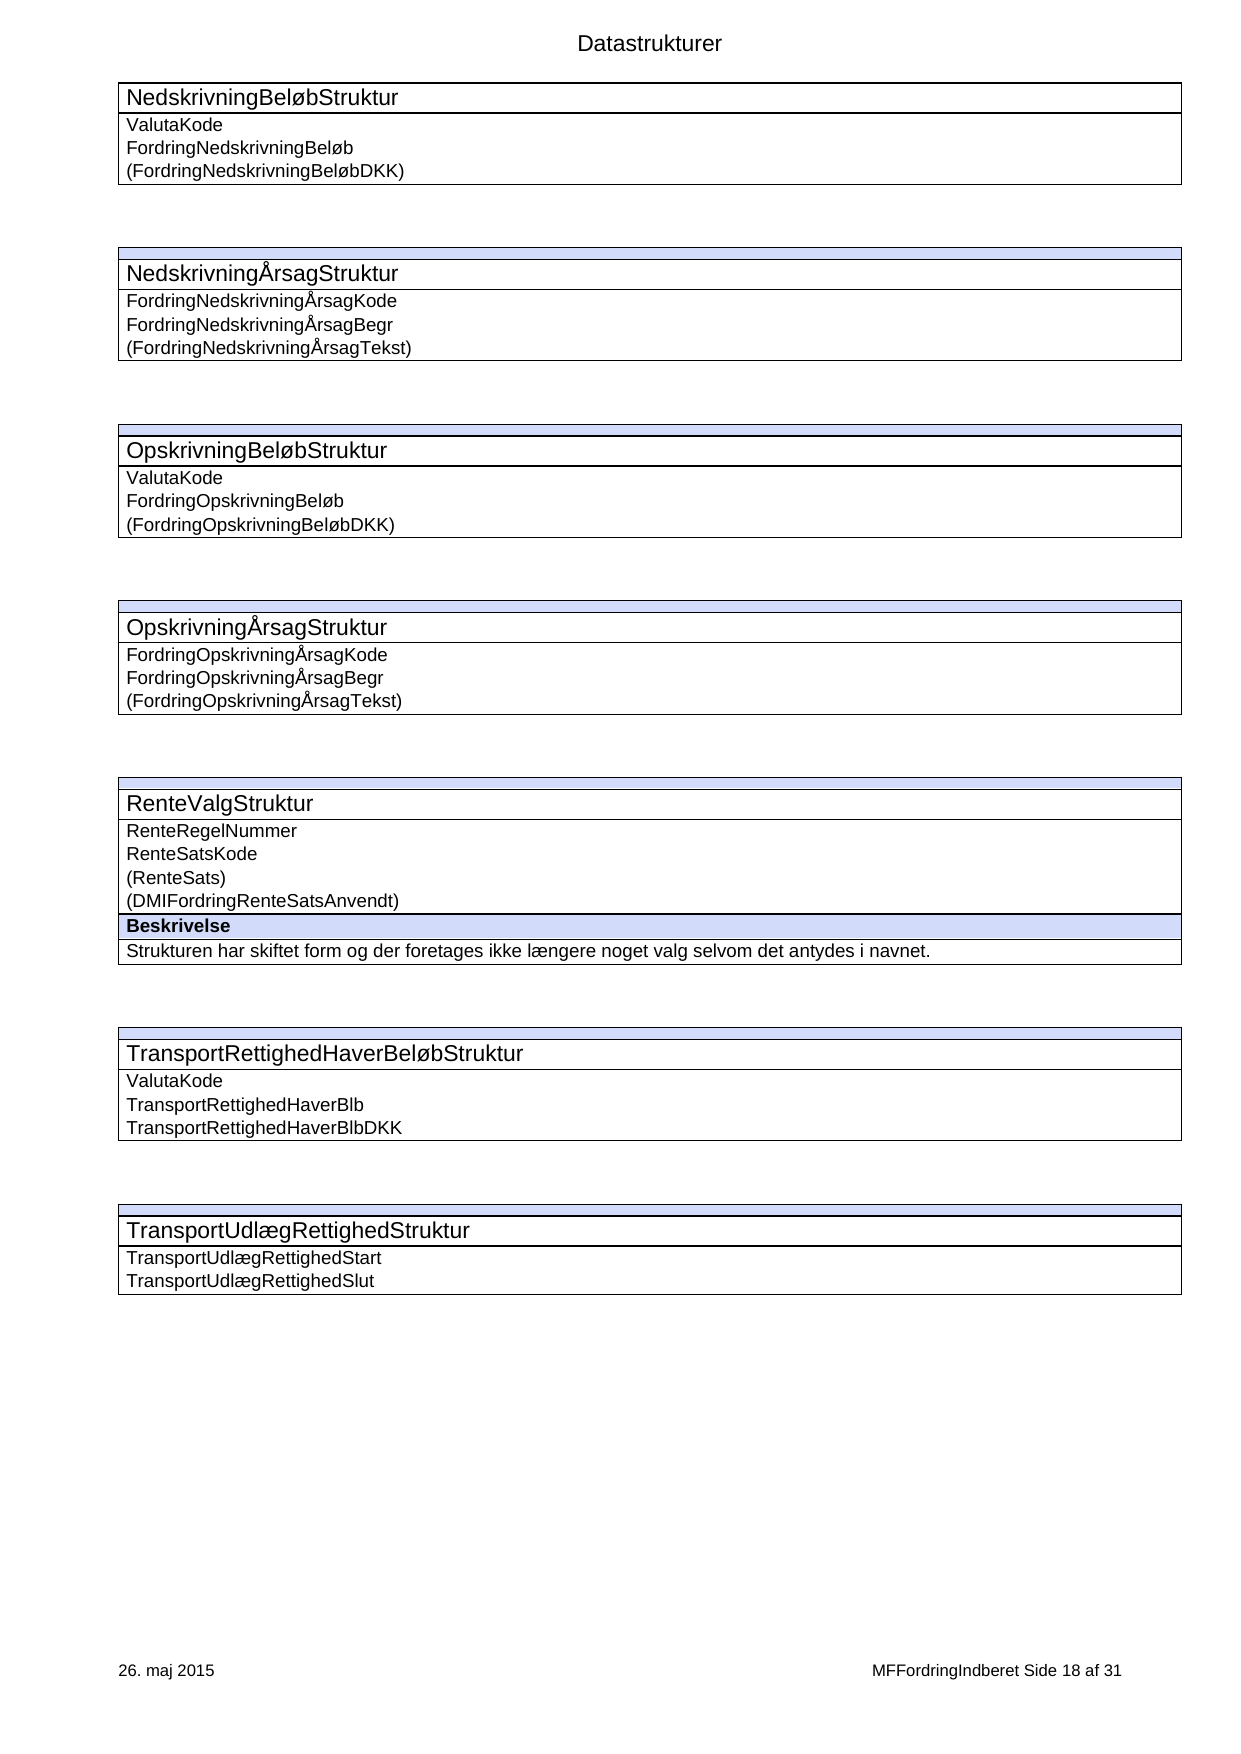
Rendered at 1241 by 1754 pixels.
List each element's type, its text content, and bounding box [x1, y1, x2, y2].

table_header [119, 778, 1181, 788]
table_cell RenteValgStruktur [119, 790, 1181, 818]
table_cell OpskrivningÅrsagStruktur [119, 613, 1181, 642]
table_cell FordringNedskrivningÅrsagKode FordringNedskrivningÅrsagBegr (FordringNedskrivningÅrsagTekst) [119, 290, 1181, 360]
table_header [119, 1028, 1181, 1039]
table_cell Strukturen har skiftet form og der foretages ikke længere noget valg selvom det antydes i navnet. [119, 940, 1181, 964]
table_cell ValutaKode TransportRettighedHaverBlb TransportRettighedHaverBlbDKK [119, 1070, 1181, 1140]
table_header [119, 248, 1181, 259]
table_cell TransportUdlægRettighedStart TransportUdlægRettighedSlut [119, 1247, 1181, 1294]
table_cell NedskrivningÅrsagStruktur [119, 260, 1181, 289]
table_header [119, 1205, 1181, 1215]
table_cell TransportUdlægRettighedStruktur [119, 1217, 1181, 1245]
table_cell FordringOpskrivningÅrsagKode FordringOpskrivningÅrsagBegr (FordringOpskrivningÅrsagTekst) [119, 643, 1181, 713]
table_cell RenteRegelNummer RenteSatsKode (RenteSats) (DMIFordringRenteSatsAnvendt) [119, 820, 1181, 913]
table_cell ValutaKode FordringOpskrivningBeløb (FordringOpskrivningBeløbDKK) [119, 467, 1181, 537]
table_cell Beskrivelse [119, 915, 1181, 938]
table_header [119, 425, 1181, 435]
table_cell OpskrivningBeløbStruktur [119, 437, 1181, 465]
table_cell NedskrivningBeløbStruktur [119, 84, 1181, 112]
table_cell TransportRettighedHaverBeløbStruktur [119, 1040, 1181, 1069]
table_header [119, 601, 1181, 612]
table_cell ValutaKode FordringNedskrivningBeløb (FordringNedskrivningBeløbDKK) [119, 114, 1181, 184]
